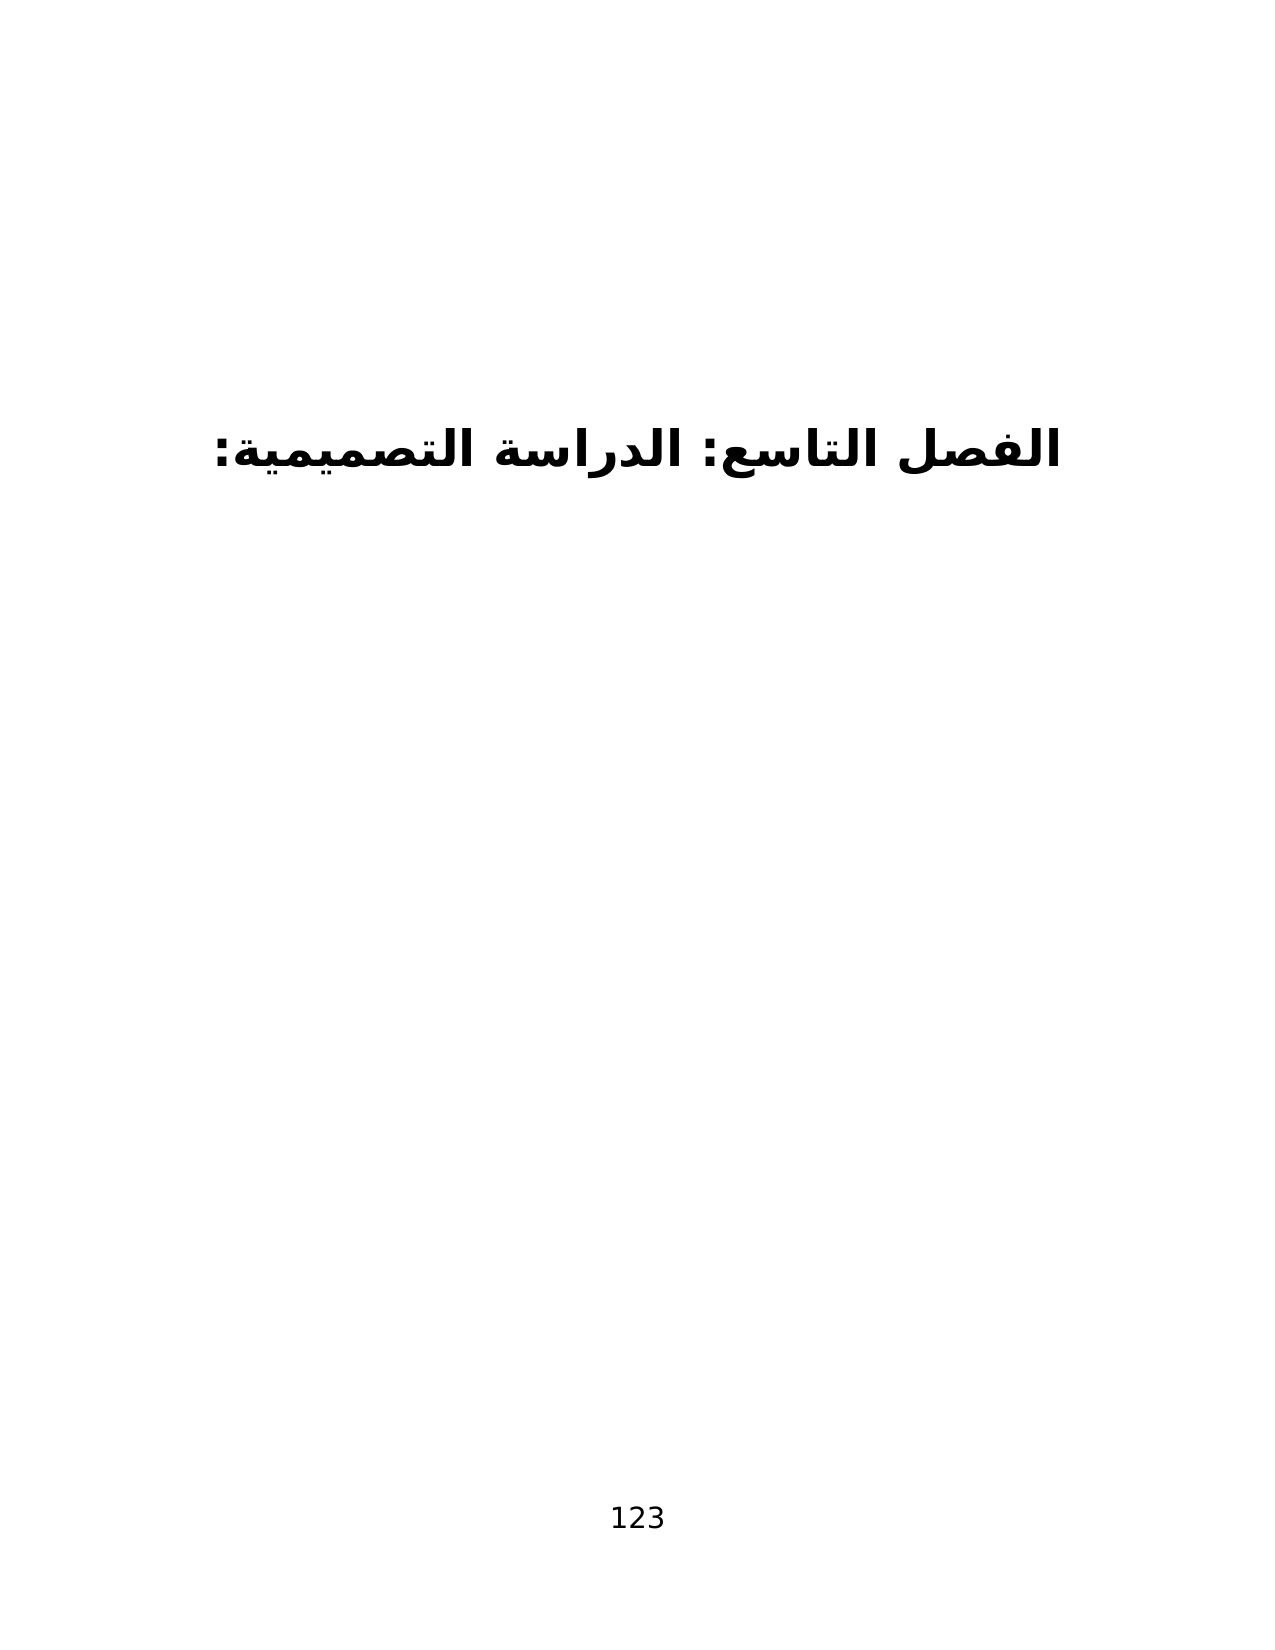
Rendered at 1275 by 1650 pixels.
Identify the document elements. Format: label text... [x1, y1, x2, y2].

subtitle الفصل التاسع: الدراسة التصميمية: [150, 420, 1125, 478]
